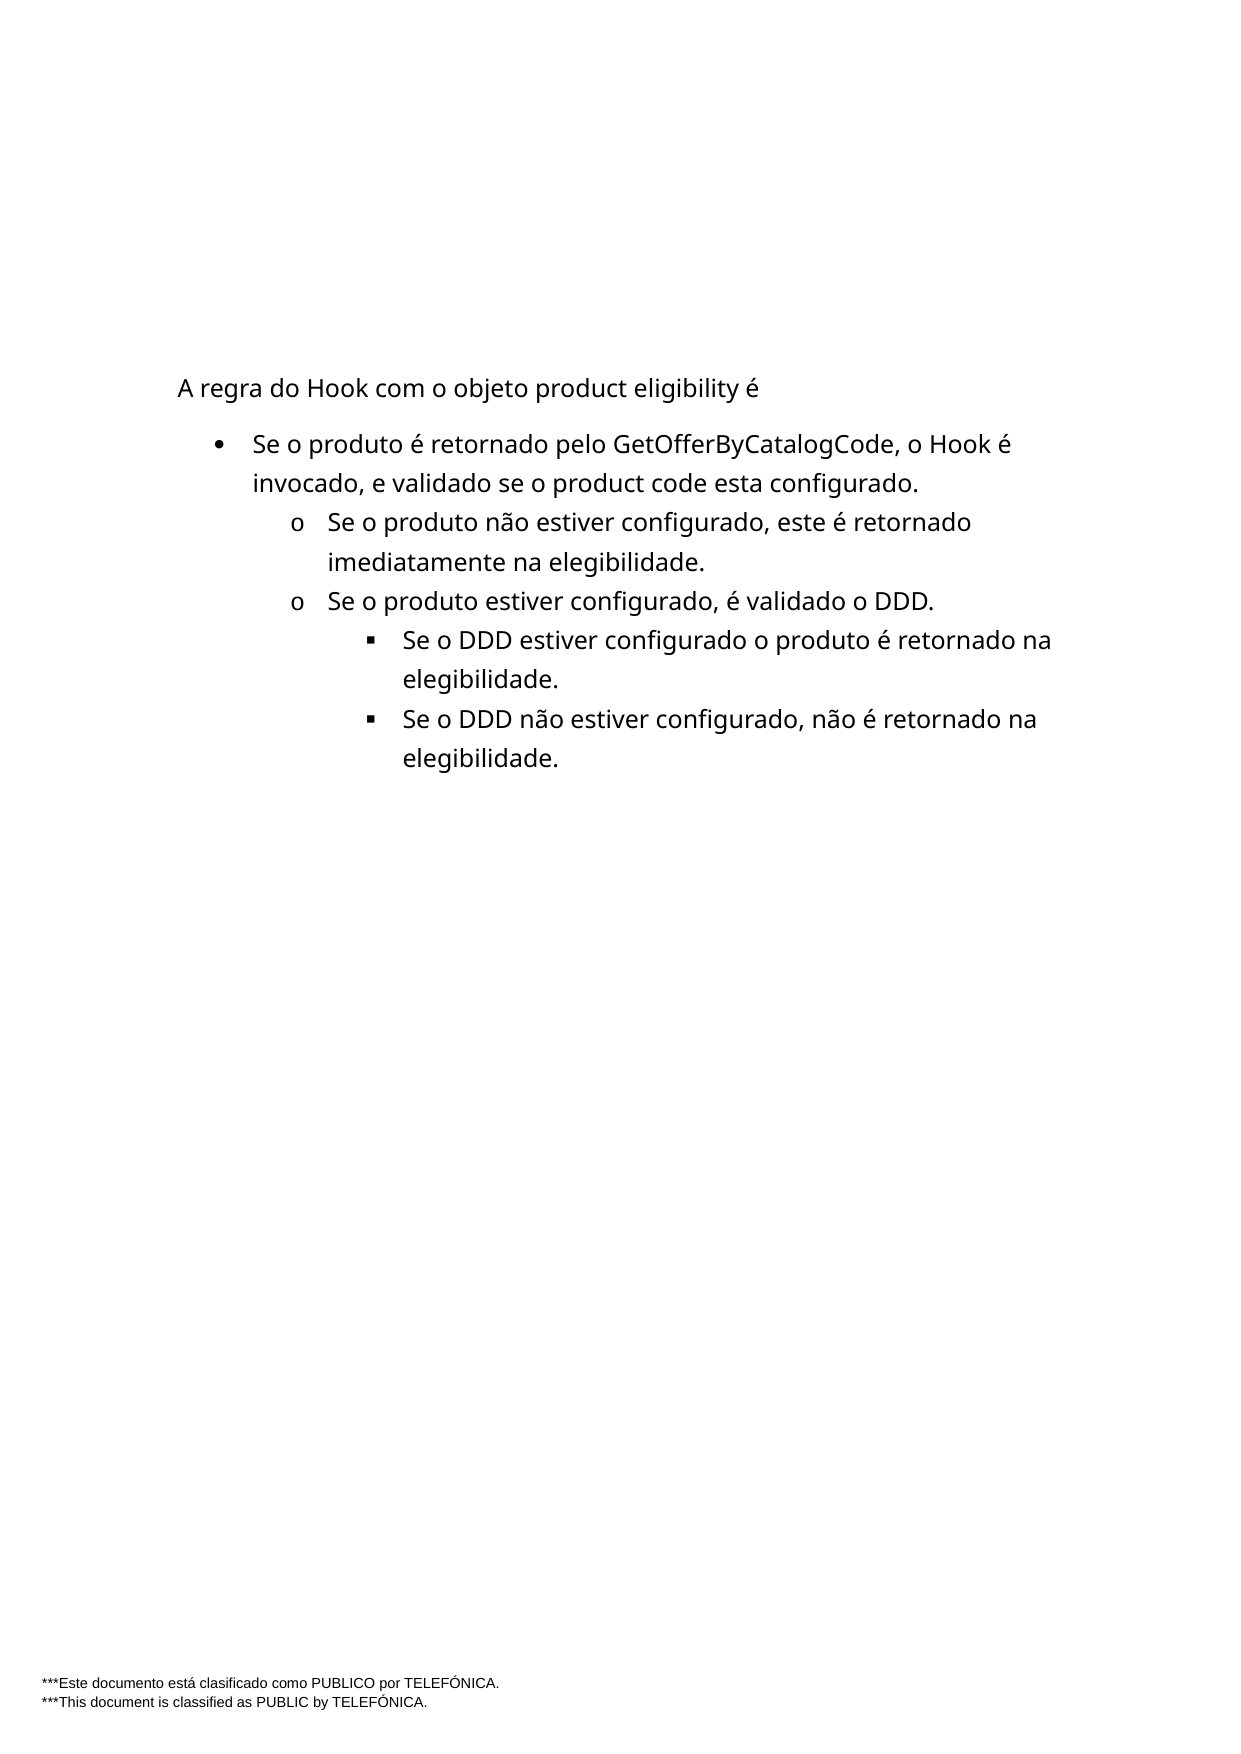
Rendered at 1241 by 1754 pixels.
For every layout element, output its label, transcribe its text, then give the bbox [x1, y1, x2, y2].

list Se o produto não estiver configurado, este é retornado imediatamente na elegibilidade. [290, 505, 1063, 578]
list Se o DDD estiver configurado o produto é retornado na elegibilidade. [365, 623, 1063, 696]
list Se o produto estiver configurado, é validado o DDD. [290, 584, 1063, 618]
list Se o DDD não estiver configurado, não é retornado na elegibilidade. [365, 701, 1063, 774]
list Se o produto é retornado pelo GetOfferByCatalogCode, o Hook é invocado, e validado se o product code esta configurado. [215, 427, 1063, 500]
text A regra do Hook com o objeto product eligibility é [177, 371, 1063, 405]
